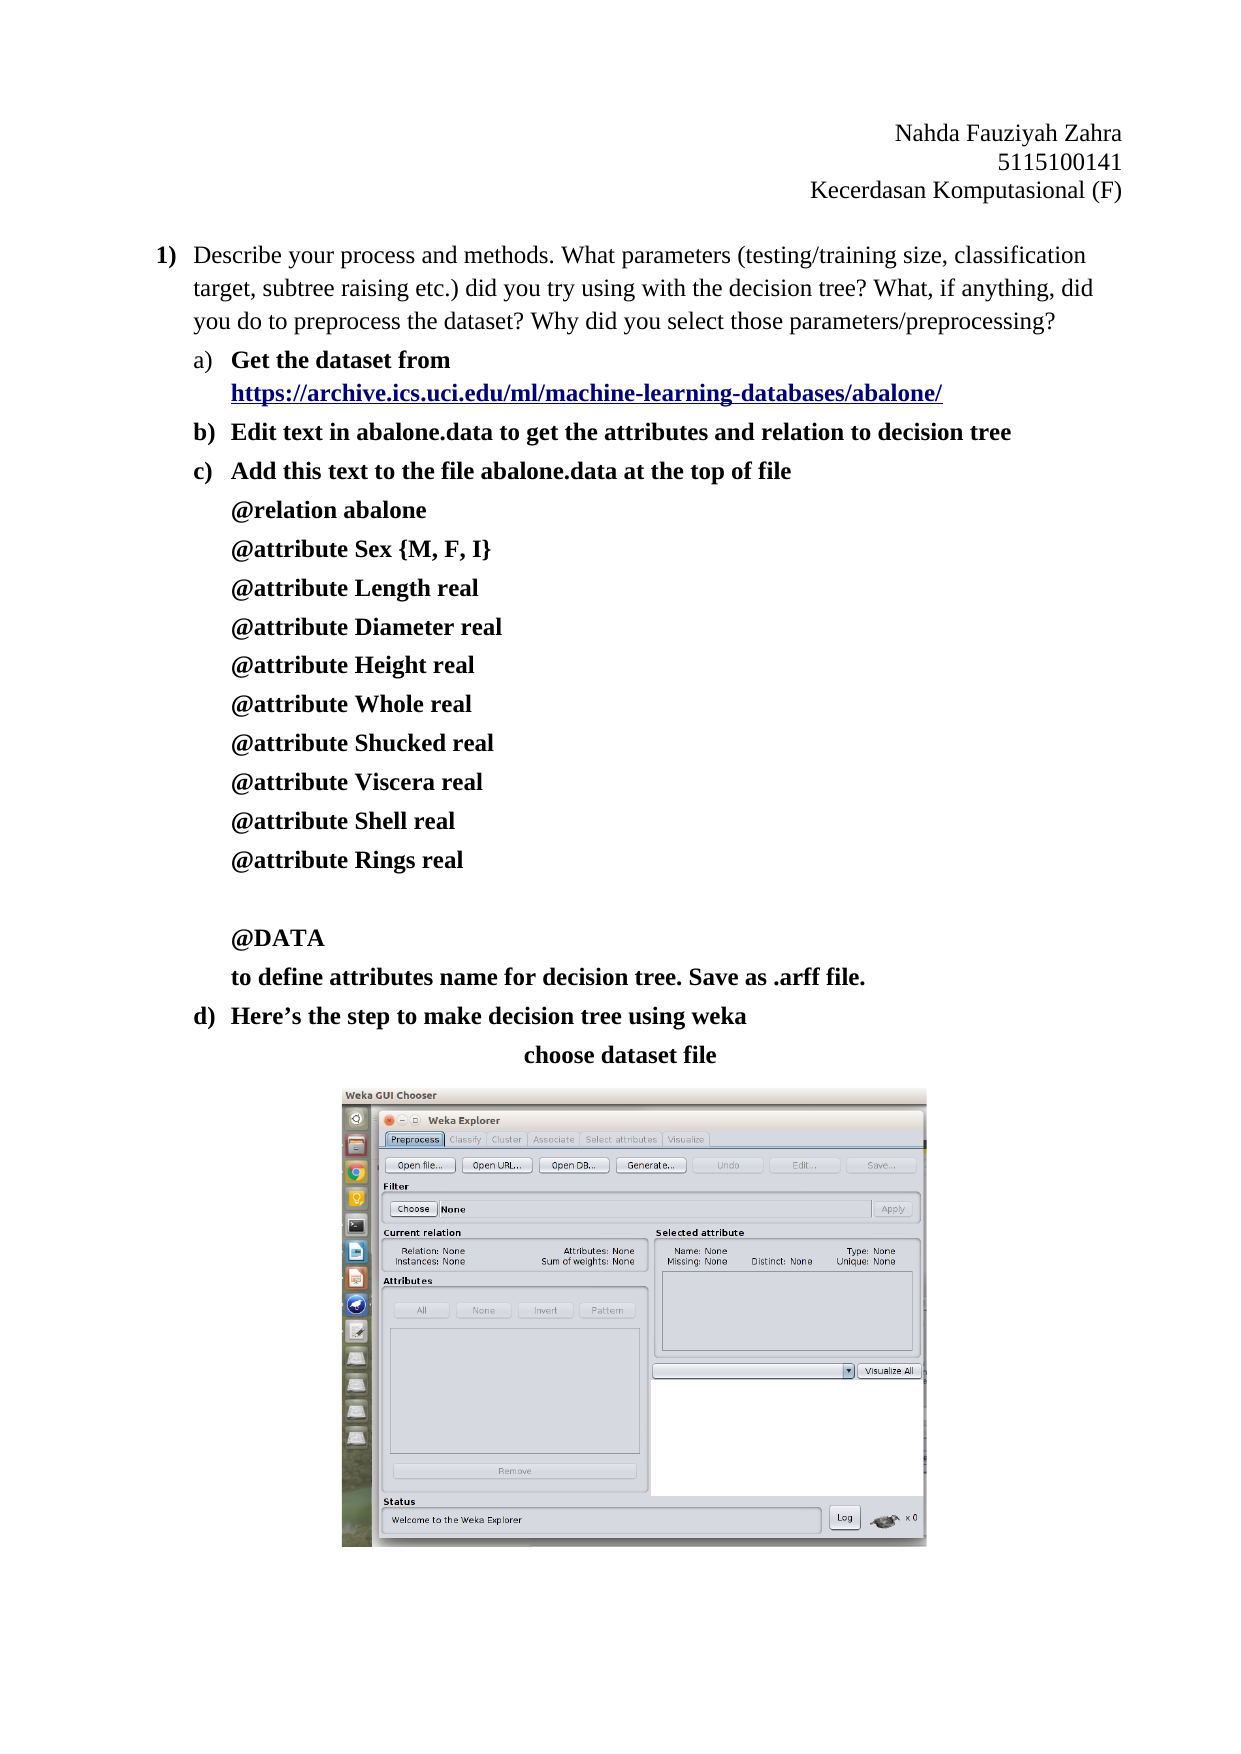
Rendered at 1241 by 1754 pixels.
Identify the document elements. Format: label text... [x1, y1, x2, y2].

text @DATA [231, 923, 1122, 952]
text @attribute Rings real [231, 845, 1122, 874]
text @attribute Sex {M, F, I} [231, 534, 1122, 562]
text @attribute Whole real [231, 689, 1122, 718]
text @attribute Length real [231, 573, 1122, 601]
text @attribute Height real [231, 651, 1122, 679]
list Get the dataset from https://archive.ics.uci.edu/ml/machine-learning-databases/abalone/ [193, 345, 1122, 407]
list Describe your process and methods. What parameters (testing/training size, classification target, subtree raising etc.) did you try using with the decision tree? What, if anything, did you do to preprocess the dataset? Why did you select those parameters/preprocessing? [156, 240, 1122, 334]
text choose dataset file [118, 1040, 1122, 1069]
text @attribute Shucked real [231, 728, 1122, 757]
text @attribute Viscera real [231, 767, 1122, 796]
text @attribute Diameter real [231, 612, 1122, 640]
picture [341, 1087, 927, 1547]
list Here’s the step to make decision tree using weka [193, 1001, 1122, 1030]
text @attribute Shell real [231, 806, 1122, 835]
text to define attributes name for decision tree. Save as .arff file. [231, 962, 1122, 991]
text @relation abalone [231, 495, 1122, 523]
list Add this text to the file abalone.data at the top of file [193, 456, 1122, 484]
list Edit text in abalone.data to get the attributes and relation to decision tree [193, 417, 1122, 446]
